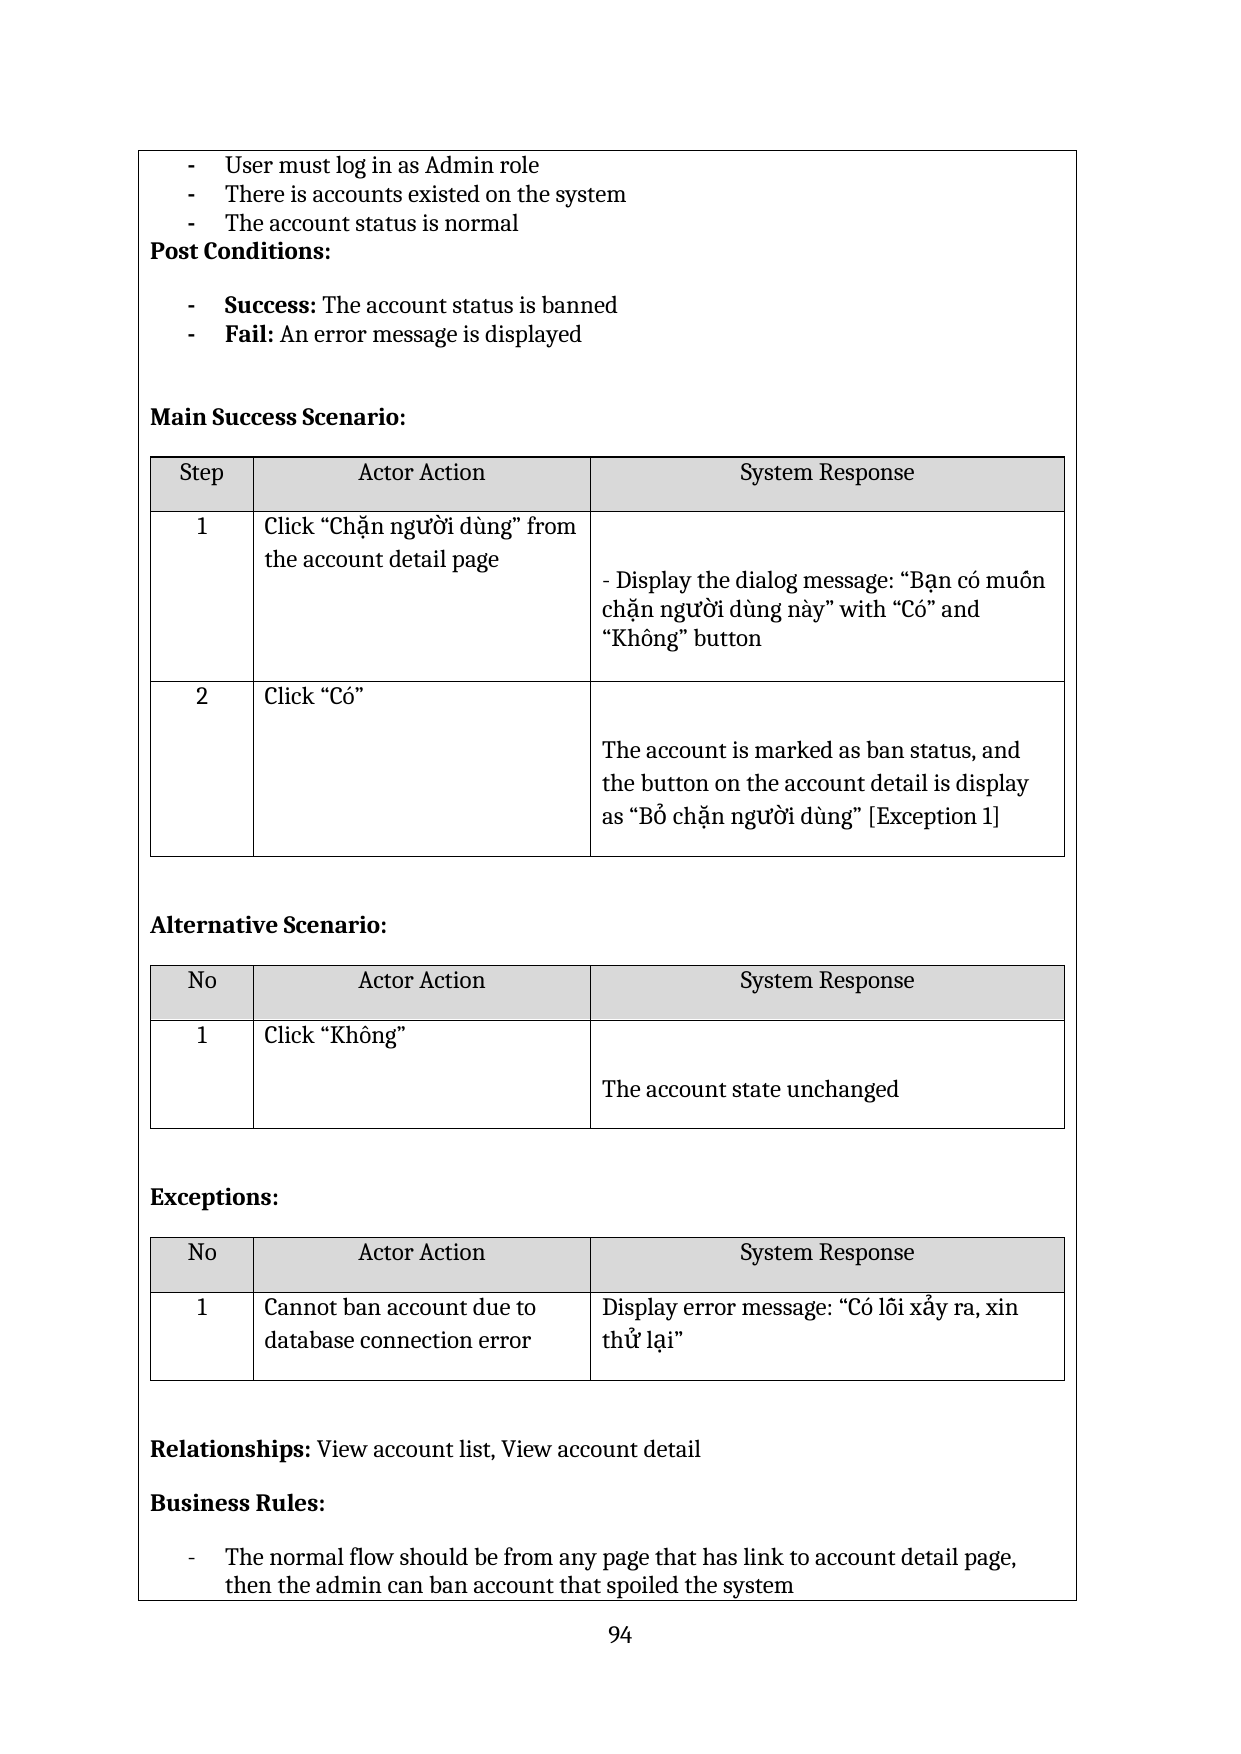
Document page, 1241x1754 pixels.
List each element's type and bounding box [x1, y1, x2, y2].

table_cell [139, 151, 1076, 1600]
